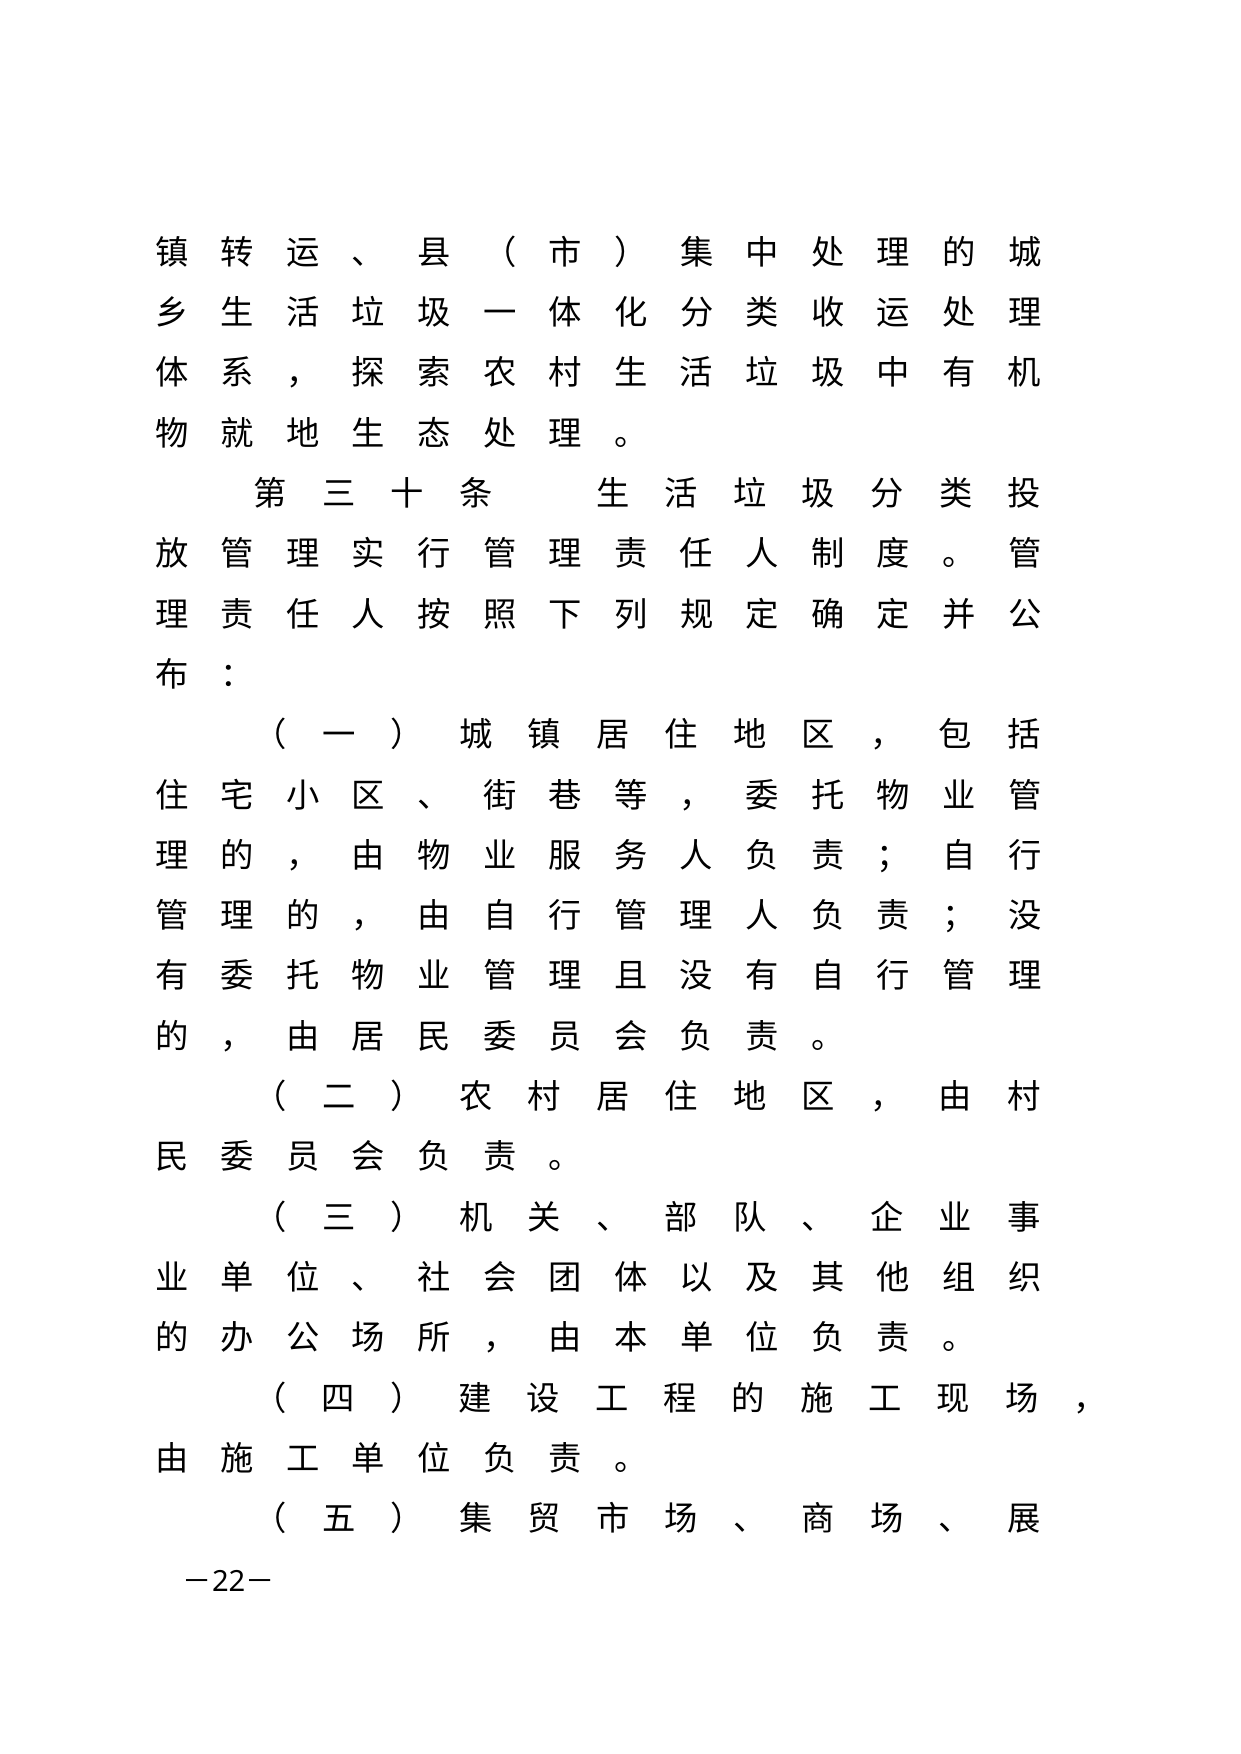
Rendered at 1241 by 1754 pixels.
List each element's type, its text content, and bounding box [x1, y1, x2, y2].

text 第三十条 生活垃圾分类投放管理实行管理责任人制度。管理责任人按照下列规定确定并公布： [155, 461, 1073, 702]
text （四）建设工程的施工现场，由施工单位负责。 [155, 1365, 1073, 1486]
text （三）机关、部队、企业事业单位、社会团体以及其他组织的办公场所，由本单位负责。 [155, 1184, 1073, 1365]
text （一）城镇居住地区，包括住宅小区、街巷等，委托物业管理的，由物业服务人负责；自行管理的，由自行管理人负责；没有委托物业管理且没有自行管理的，由居民委员会负责。 [155, 702, 1073, 1064]
text （二）农村居住地区，由村民委员会负责。 [155, 1064, 1073, 1184]
text （五）集贸市场、商场、展览展销、餐饮服务、商铺等经营场所，由经营管理单位负责；没有经营管理单位的，由经营者负责。 [155, 1486, 1073, 1546]
text 第二十九条 县级以上地方人民政府应当推动城乡和区域之间生活垃圾处理设施联建共享，完善户分类、组保洁、村收集、镇转运、县（市）集中处理的城乡生活垃圾一体化分类收运处理体系，探索农村生活垃圾中有机物就地生态处理。 [155, 219, 1073, 461]
